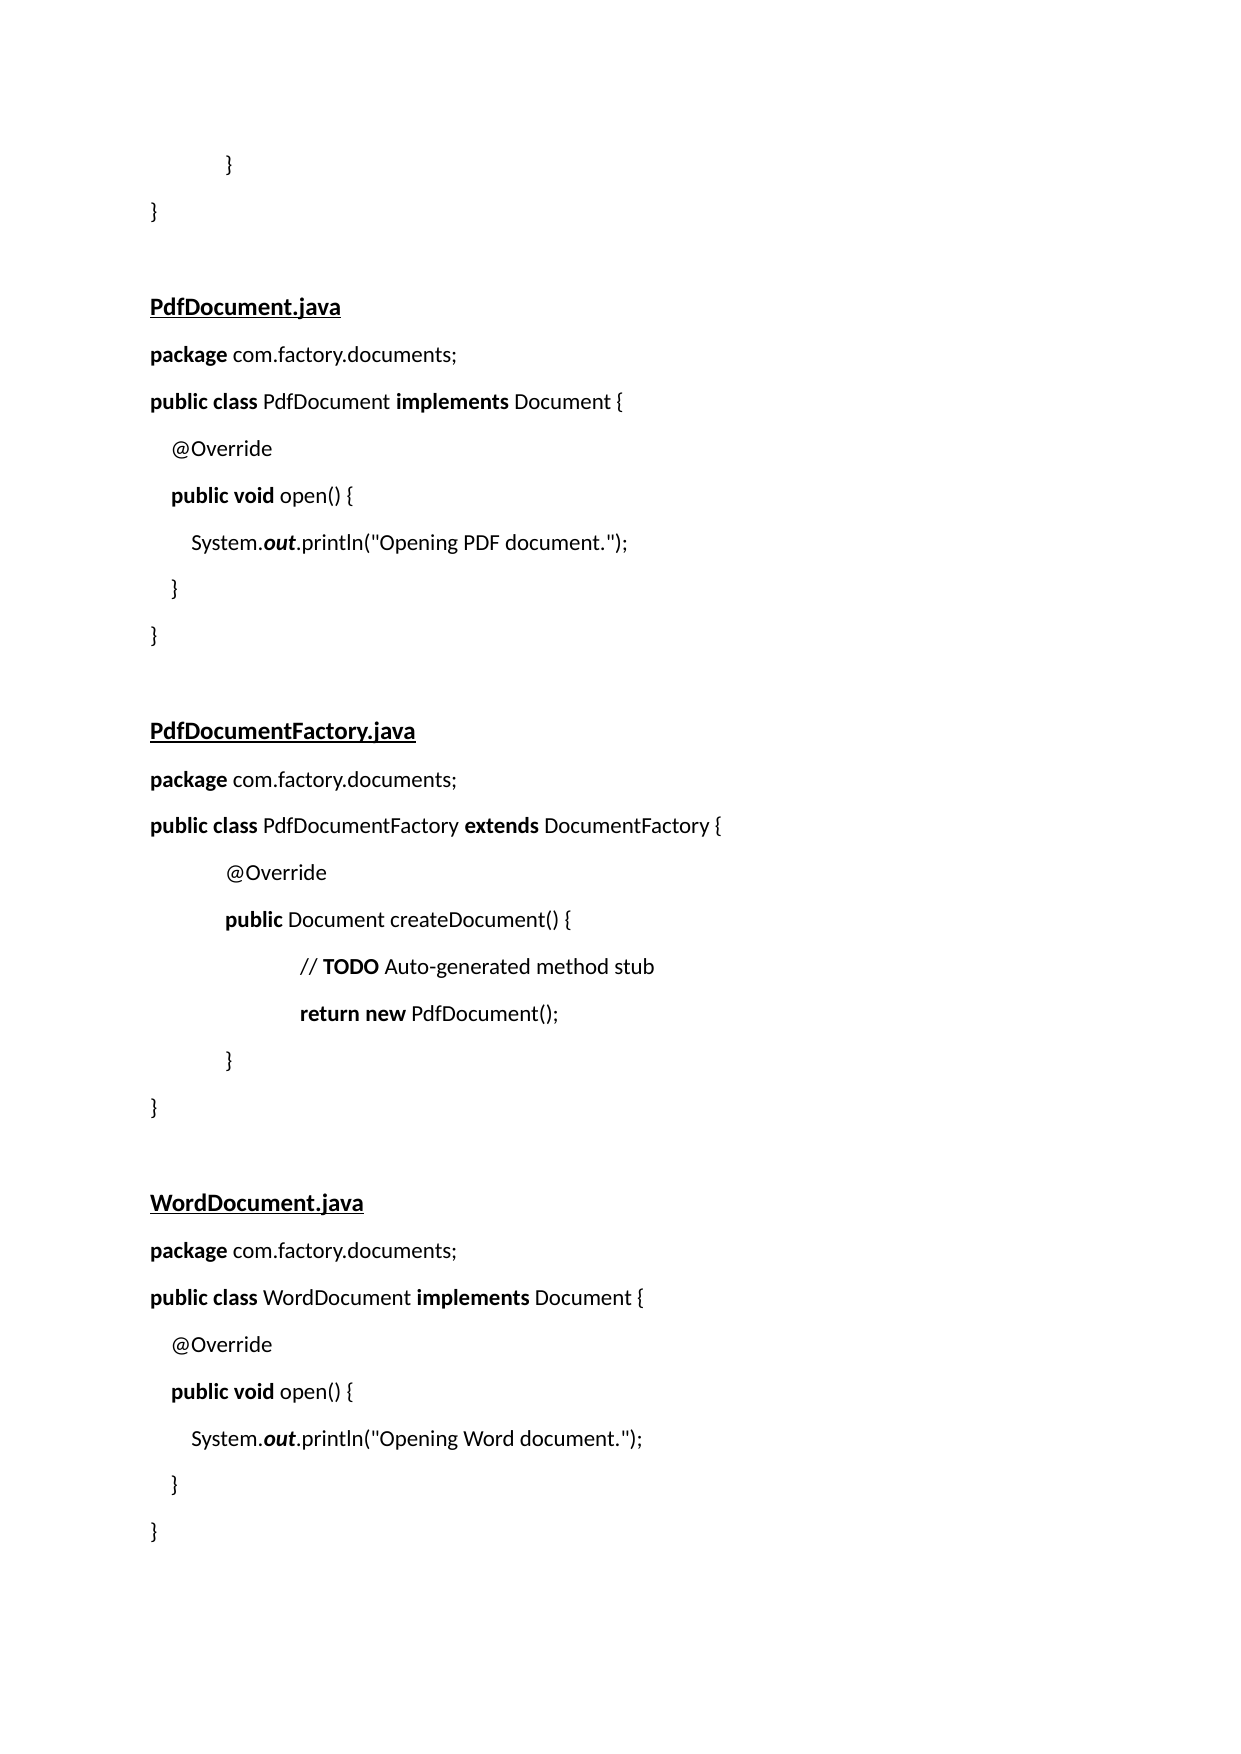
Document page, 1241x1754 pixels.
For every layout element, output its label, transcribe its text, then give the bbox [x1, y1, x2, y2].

text System.out.println("Opening PDF document."); [150, 528, 1090, 556]
text PdfDocumentFactory.java [150, 715, 1090, 746]
text } [150, 621, 1090, 649]
text } [150, 150, 1090, 178]
text System.out.println("Opening Word document."); [150, 1424, 1090, 1452]
text return new PdfDocument(); [150, 999, 1090, 1027]
text } [150, 1517, 1090, 1546]
text package com.factory.documents; [150, 765, 1090, 793]
text @Override [150, 434, 1090, 462]
text } [150, 197, 1090, 225]
text WordDocument.java [150, 1187, 1090, 1217]
text public Document createDocument() { [150, 905, 1090, 933]
text package com.factory.documents; [150, 340, 1090, 368]
text // TODO Auto-generated method stub [150, 952, 1090, 980]
text public class WordDocument implements Document { [150, 1283, 1090, 1311]
text public class PdfDocument implements Document { [150, 387, 1090, 415]
text @Override [150, 1330, 1090, 1358]
text } [150, 574, 1090, 603]
text PdfDocument.java [150, 291, 1090, 321]
text public class PdfDocumentFactory extends DocumentFactory { [150, 812, 1090, 840]
text } [150, 1471, 1090, 1499]
text public void open() { [150, 1377, 1090, 1405]
text } [150, 1046, 1090, 1074]
text @Override [150, 858, 1090, 887]
text package com.factory.documents; [150, 1236, 1090, 1264]
text } [150, 1093, 1090, 1121]
text public void open() { [150, 481, 1090, 509]
